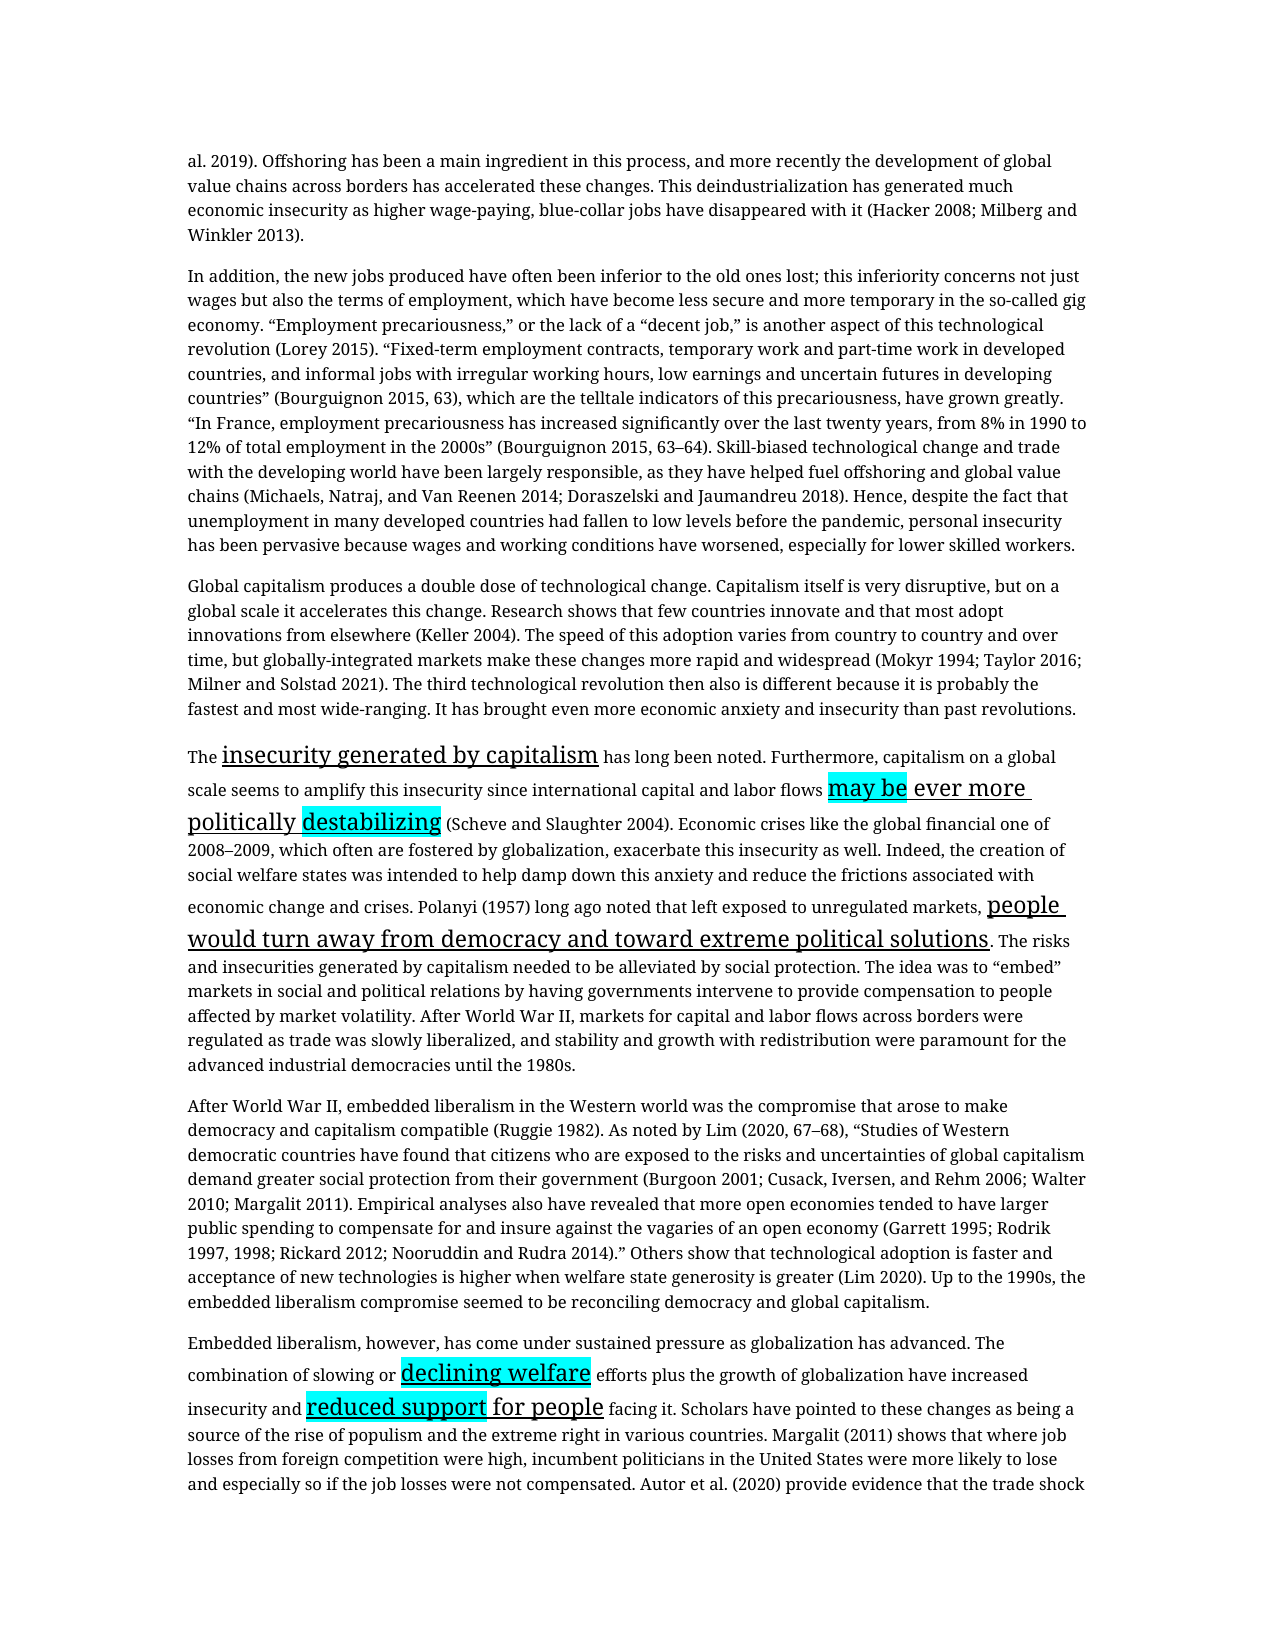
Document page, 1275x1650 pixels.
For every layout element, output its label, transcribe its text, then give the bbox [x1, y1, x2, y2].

text The insecurity generated by capitalism has long been noted. Furthermore, capitalism on a global scale seems to amplify this insecurity since international capital and labor flows may be ever more politically destabilizing (Scheve and Slaughter 2004). Economic crises like the global financial one of 2008–2009, which often are fostered by globalization, exacerbate this insecurity as well. Indeed, the creation of social welfare states was intended to help damp down this anxiety and reduce the frictions associated with economic change and crises. Polanyi (1957) long ago noted that left exposed to unregulated markets, people would turn away from democracy and toward extreme political solutions. The risks and insecurities generated by capitalism needed to be alleviated by social protection. The idea was to “embed” markets in social and political relations by having governments intervene to provide compensation to people affected by market volatility. After World War II, markets for capital and labor flows across borders were regulated as trade was slowly liberalized, and stability and growth with redistribution were paramount for the advanced industrial democracies until the 1980s. [187, 738, 1087, 1076]
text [187, 150, 1087, 246]
text In addition, the new jobs produced have often been inferior to the old ones lost; this inferiority concerns not just wages but also the terms of employment, which have become less secure and more temporary in the so-called gig economy. “Employment precariousness,” or the lack of a “decent job,” is another aspect of this technological revolution (Lorey 2015). “Fixed-term employment contracts, temporary work and part-time work in developed countries, and informal jobs with irregular working hours, low earnings and uncertain futures in developing countries” (Bourguignon 2015, 63), which are the telltale indicators of this precariousness, have grown greatly. “In France, employment precariousness has increased significantly over the last twenty years, from 8% in 1990 to 12% of total employment in the 2000s” (Bourguignon 2015, 63–64). Skill-biased technological change and trade with the developing world have been largely responsible, as they have helped fuel offshoring and global value chains (Michaels, Natraj, and Van Reenen 2014; Doraszelski and Jaumandreu 2018). Hence, despite the fact that unemployment in many developed countries had fallen to low levels before the pandemic, personal insecurity has been pervasive because wages and working conditions have worsened, especially for lower skilled workers. [187, 264, 1087, 557]
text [187, 1332, 1087, 1495]
text Global capitalism produces a double dose of technological change. Capitalism itself is very disruptive, but on a global scale it accelerates this change. Research shows that few countries innovate and that most adopt innovations from elsewhere (Keller 2004). The speed of this adoption varies from country to country and over time, but globally-integrated markets make these changes more rapid and widespread (Mokyr 1994; Taylor 2016; Milner and Solstad 2021). The third technological revolution then also is different because it is probably the fastest and most wide-ranging. It has brought even more economic anxiety and insecurity than past revolutions. [187, 575, 1087, 720]
text After World War II, embedded liberalism in the Western world was the compromise that arose to make democracy and capitalism compatible (Ruggie 1982). As noted by Lim (2020, 67–68), “Studies of Western democratic countries have found that citizens who are exposed to the risks and uncertainties of global capitalism demand greater social protection from their government (Burgoon 2001; Cusack, Iversen, and Rehm 2006; Walter 2010; Margalit 2011). Empirical analyses also have revealed that more open economies tended to have larger public spending to compensate for and insure against the vagaries of an open economy (Garrett 1995; Rodrik 1997, 1998; Rickard 2012; Nooruddin and Rudra 2014).” Others show that technological adoption is faster and acceptance of new technologies is higher when welfare state generosity is greater (Lim 2020). Up to the 1990s, the embedded liberalism compromise seemed to be reconciling democracy and global capitalism. [187, 1094, 1087, 1313]
